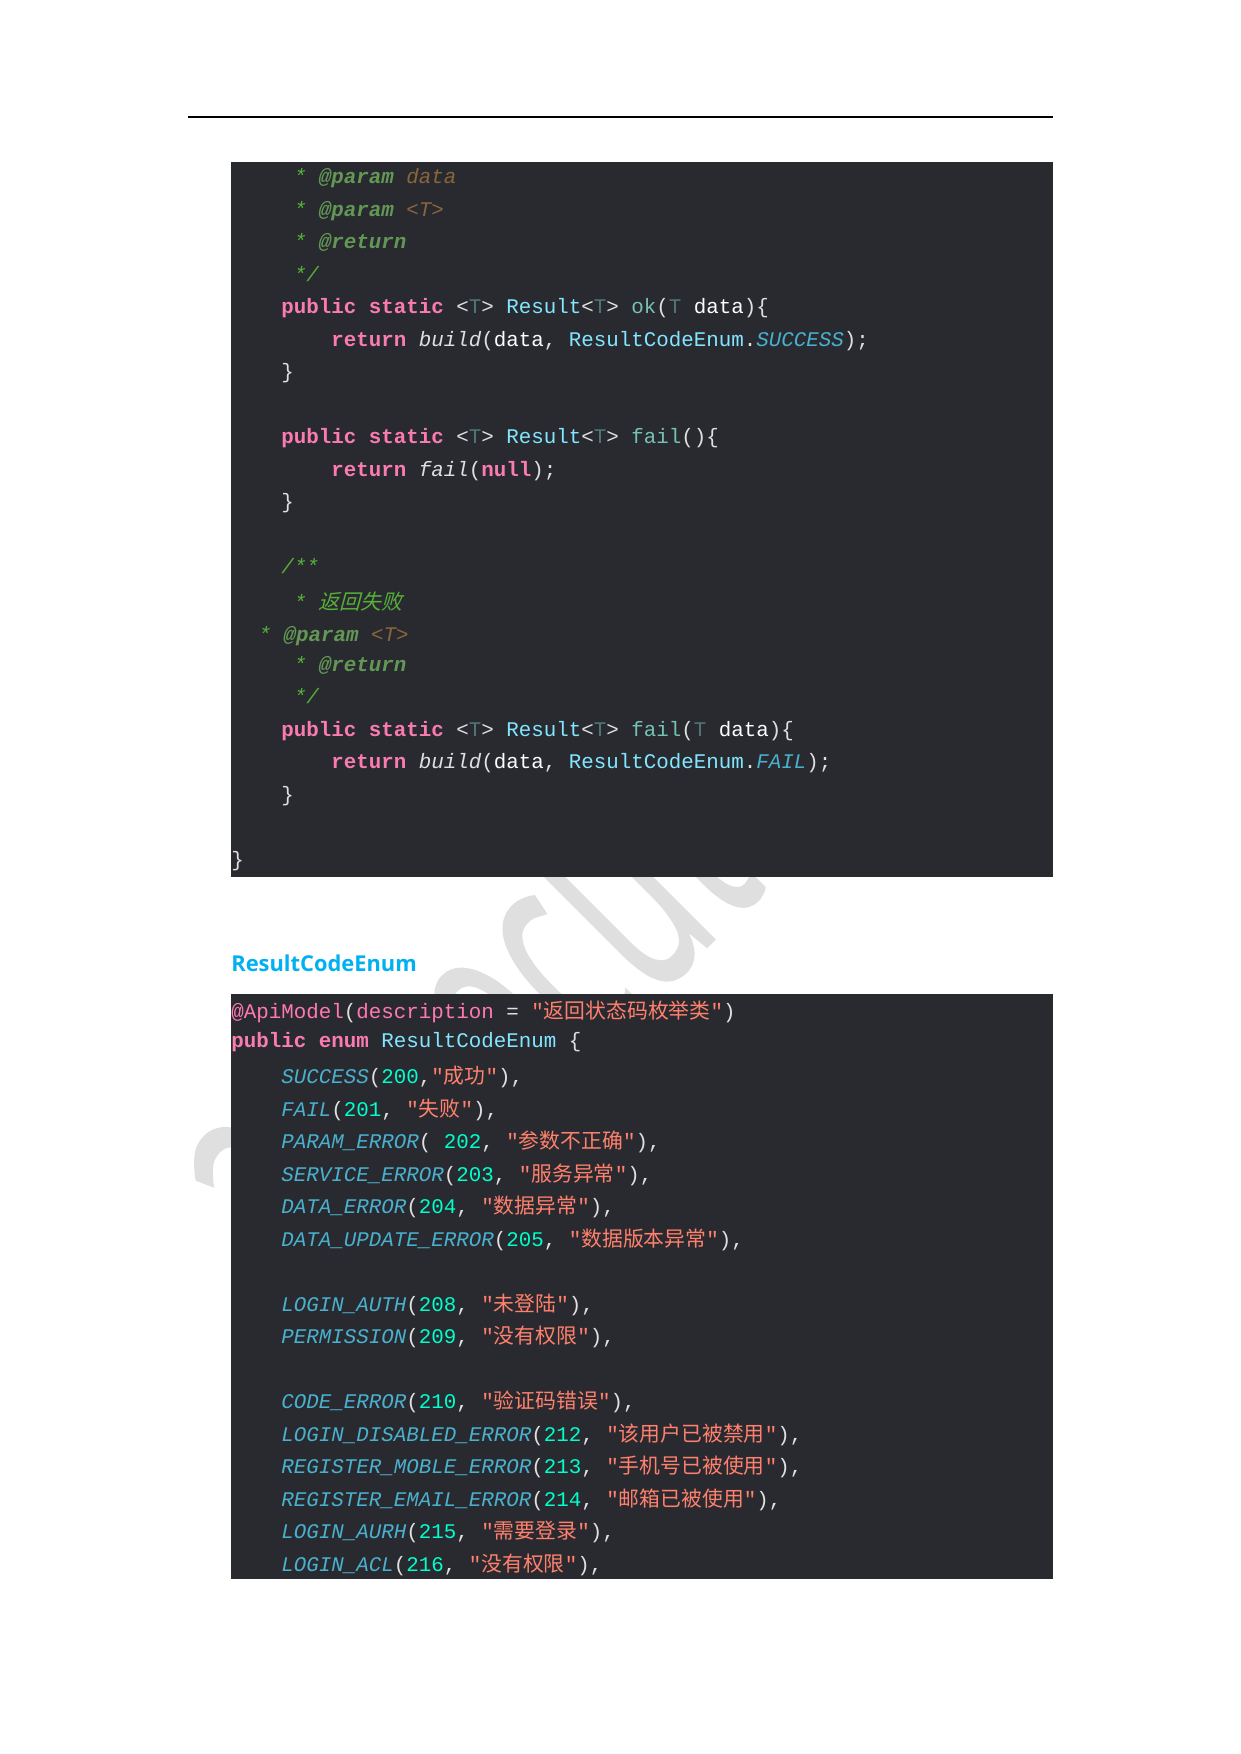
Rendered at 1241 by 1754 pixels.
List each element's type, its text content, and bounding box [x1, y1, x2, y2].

text ResultCodeEnum [209, 946, 1031, 979]
